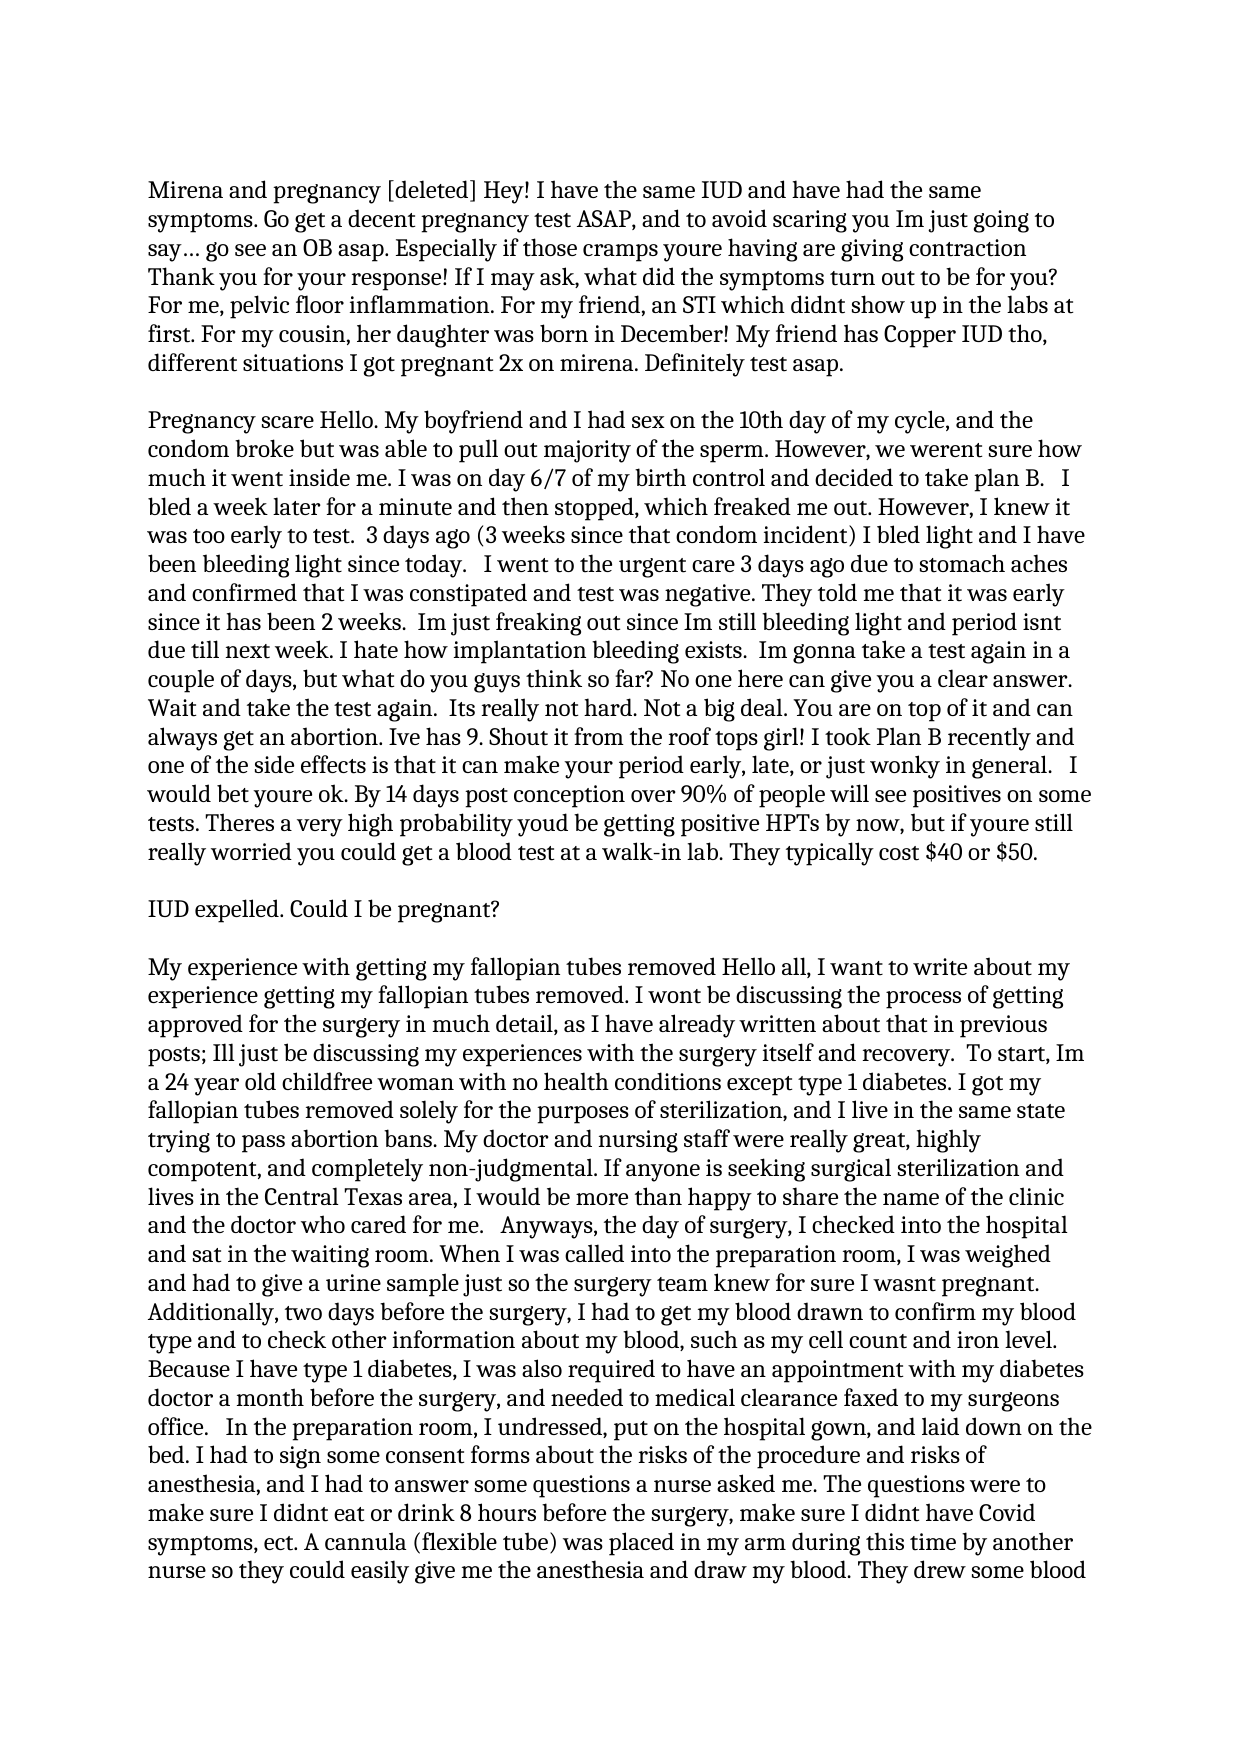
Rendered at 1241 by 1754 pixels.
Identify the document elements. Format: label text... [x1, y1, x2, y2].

text Mirena and pregnancy [deleted] Hey! I have the same IUD and have had the same symptoms. Go get a decent pregnancy test ASAP, and to avoid scaring you Im just going to say… go see an OB asap. Especially if those cramps youre having are giving contraction Thank you for your response! If I may ask, what did the symptoms turn out to be for you? For me, pelvic floor inflammation. For my friend, an STI which didnt show up in the labs at first. For my cousin, her daughter was born in December! My friend has Copper IUD tho, different situations I got pregnant 2x on mirena. Definitely test asap. [148, 176, 1093, 378]
text IUD expelled. Could I be pregnant? [148, 895, 1093, 924]
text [148, 953, 1093, 1585]
text Pregnancy scare Hello. My boyfriend and I had sex on the 10th day of my cycle, and the condom broke but was able to pull out majority of the sperm. However, we werent sure how much it went inside me. I was on day 6/7 of my birth control and decided to take plan B. I bled a week later for a minute and then stopped, which freaked me out. However, I knew it was too early to test. 3 days ago (3 weeks since that condom incident) I bled light and I have been bleeding light since today. I went to the urgent care 3 days ago due to stomach aches and confirmed that I was constipated and test was negative. They told me that it was early since it has been 2 weeks. Im just freaking out since Im still bleeding light and period isnt due till next week. I hate how implantation bleeding exists. Im gonna take a test again in a couple of days, but what do you guys think so far? No one here can give you a clear answer. Wait and take the test again. Its really not hard. Not a big deal. You are on top of it and can always get an abortion. Ive has 9. Shout it from the roof tops girl! I took Plan B recently and one of the side effects is that it can make your period early, late, or just wonky in general. I would bet youre ok. By 14 days post conception over 90% of people will see positives on some tests. Theres a very high probability youd be getting positive HPTs by now, but if youre still really worried you could get a blood test at a walk-in lab. They typically cost $40 or $50. [148, 406, 1093, 866]
